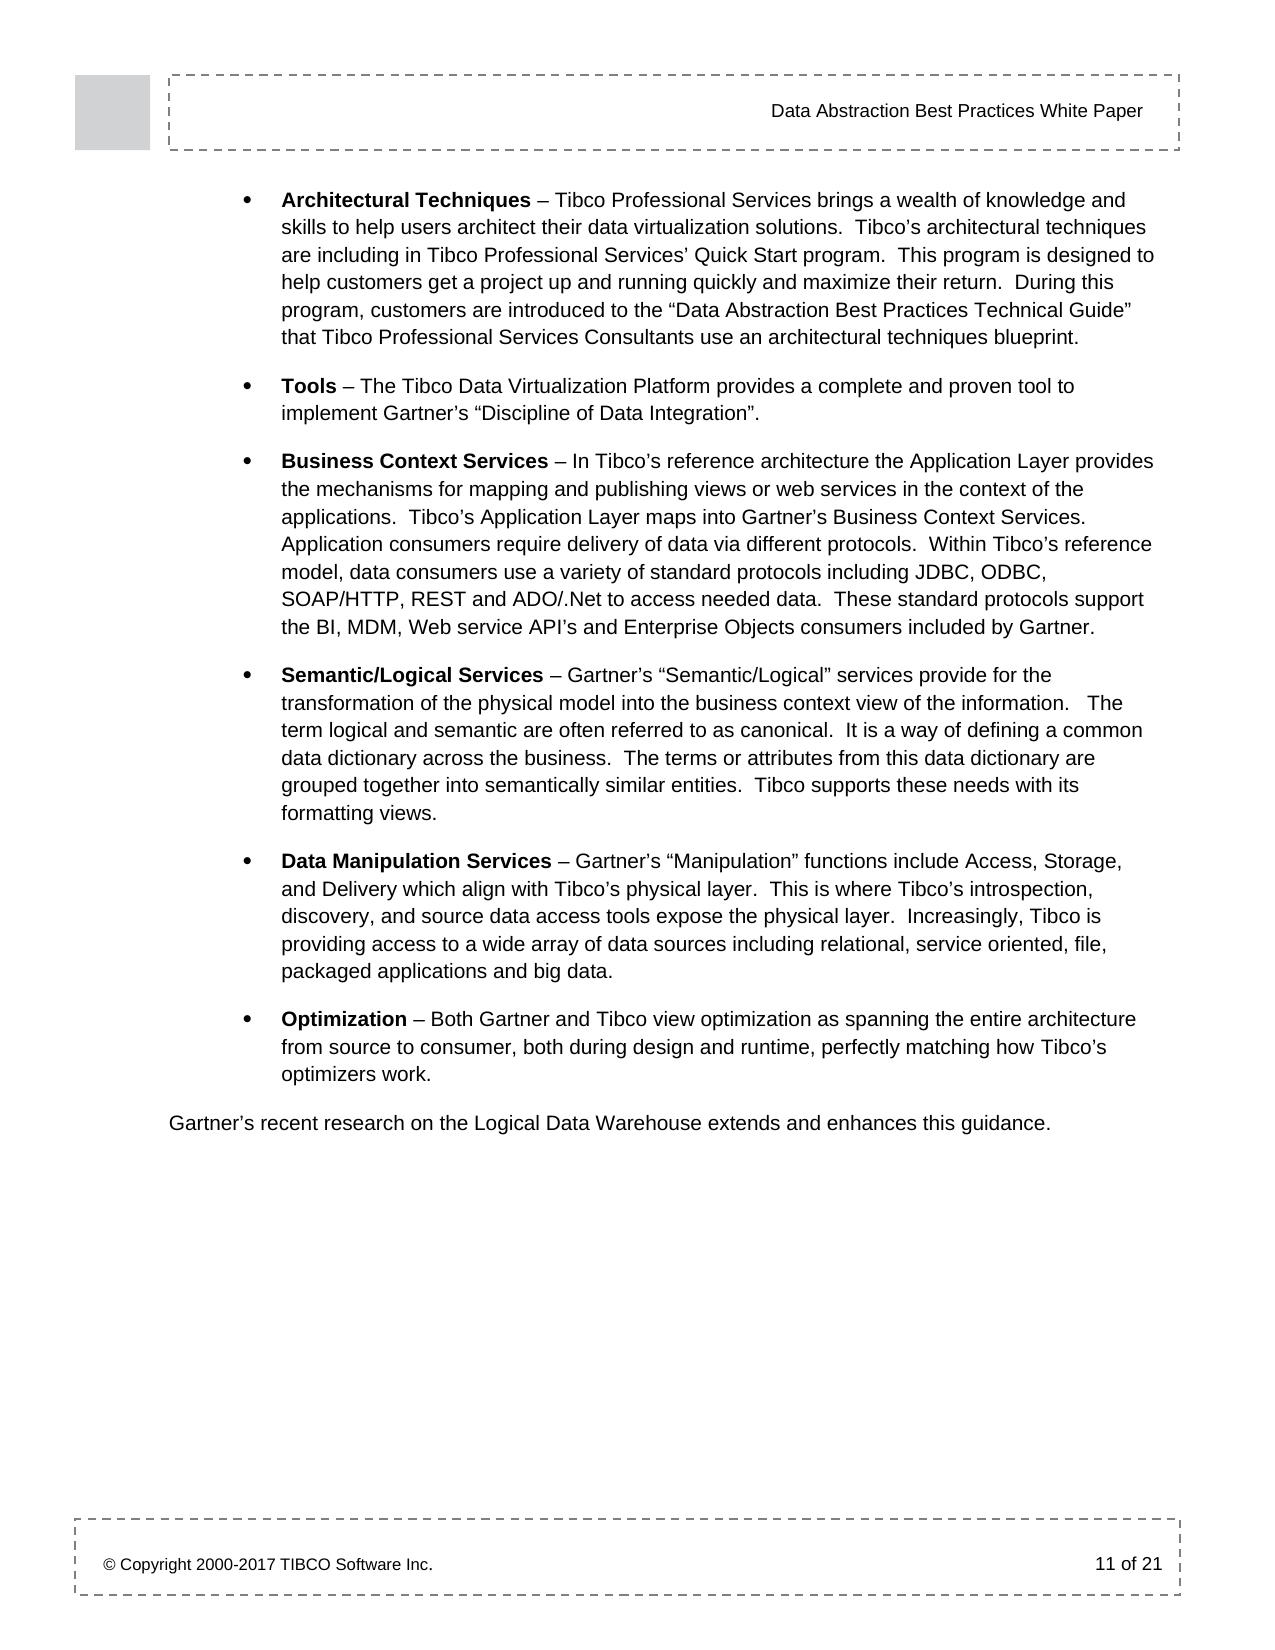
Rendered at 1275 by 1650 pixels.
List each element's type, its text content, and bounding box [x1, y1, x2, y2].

list Architectural Techniques – Tibco Professional Services brings a wealth of knowledge and skills to help users architect their data virtualization solutions. Tibco’s architectural techniques are including in Tibco Professional Services’ Quick Start program. This program is designed to help customers get a project up and running quickly and maximize their return. During this program, customers are introduced to the “Data Abstraction Best Practices Technical Guide” that Tibco Professional Services Consultants use an architectural techniques blueprint. [244, 187, 1162, 349]
list Tools – The Tibco Data Virtualization Platform provides a complete and proven tool to implement Gartner’s “Discipline of Data Integration”. [244, 373, 1162, 425]
list Business Context Services – In Tibco’s reference architecture the Application Layer provides the mechanisms for mapping and publishing views or web services in the context of the applications. Tibco’s Application Layer maps into Gartner’s Business Context Services. Application consumers require delivery of data via different protocols. Within Tibco’s reference model, data consumers use a variety of standard protocols including JDBC, ODBC, SOAP/HTTP, REST and ADO/.Net to access needed data. These standard protocols support the BI, MDM, Web service API’s and Enterprise Objects consumers included by Gartner. [244, 449, 1162, 638]
text Gartner’s recent research on the Logical Data Warehouse extends and enhances this guidance. [169, 1111, 1161, 1134]
list Semantic/Logical Services – Gartner’s “Semantic/Logical” services provide for the transformation of the physical model into the business context view of the information. The term logical and semantic are often referred to as canonical. It is a way of defining a common data dictionary across the business. The terms or attributes from this data dictionary are grouped together into semantically similar entities. Tibco supports these needs with its formatting views. [244, 663, 1162, 824]
list Optimization – Both Gartner and Tibco view optimization as spanning the entire architecture from source to consumer, both during design and runtime, perfectly matching how Tibco’s optimizers work. [244, 1007, 1162, 1086]
list Data Manipulation Services – Gartner’s “Manipulation” functions include Access, Storage, and Delivery which align with Tibco’s physical layer. This is where Tibco’s introspection, discovery, and source data access tools expose the physical layer. Increasingly, Tibco is providing access to a wide array of data sources including relational, service oriented, file, packaged applications and big data. [244, 849, 1162, 983]
